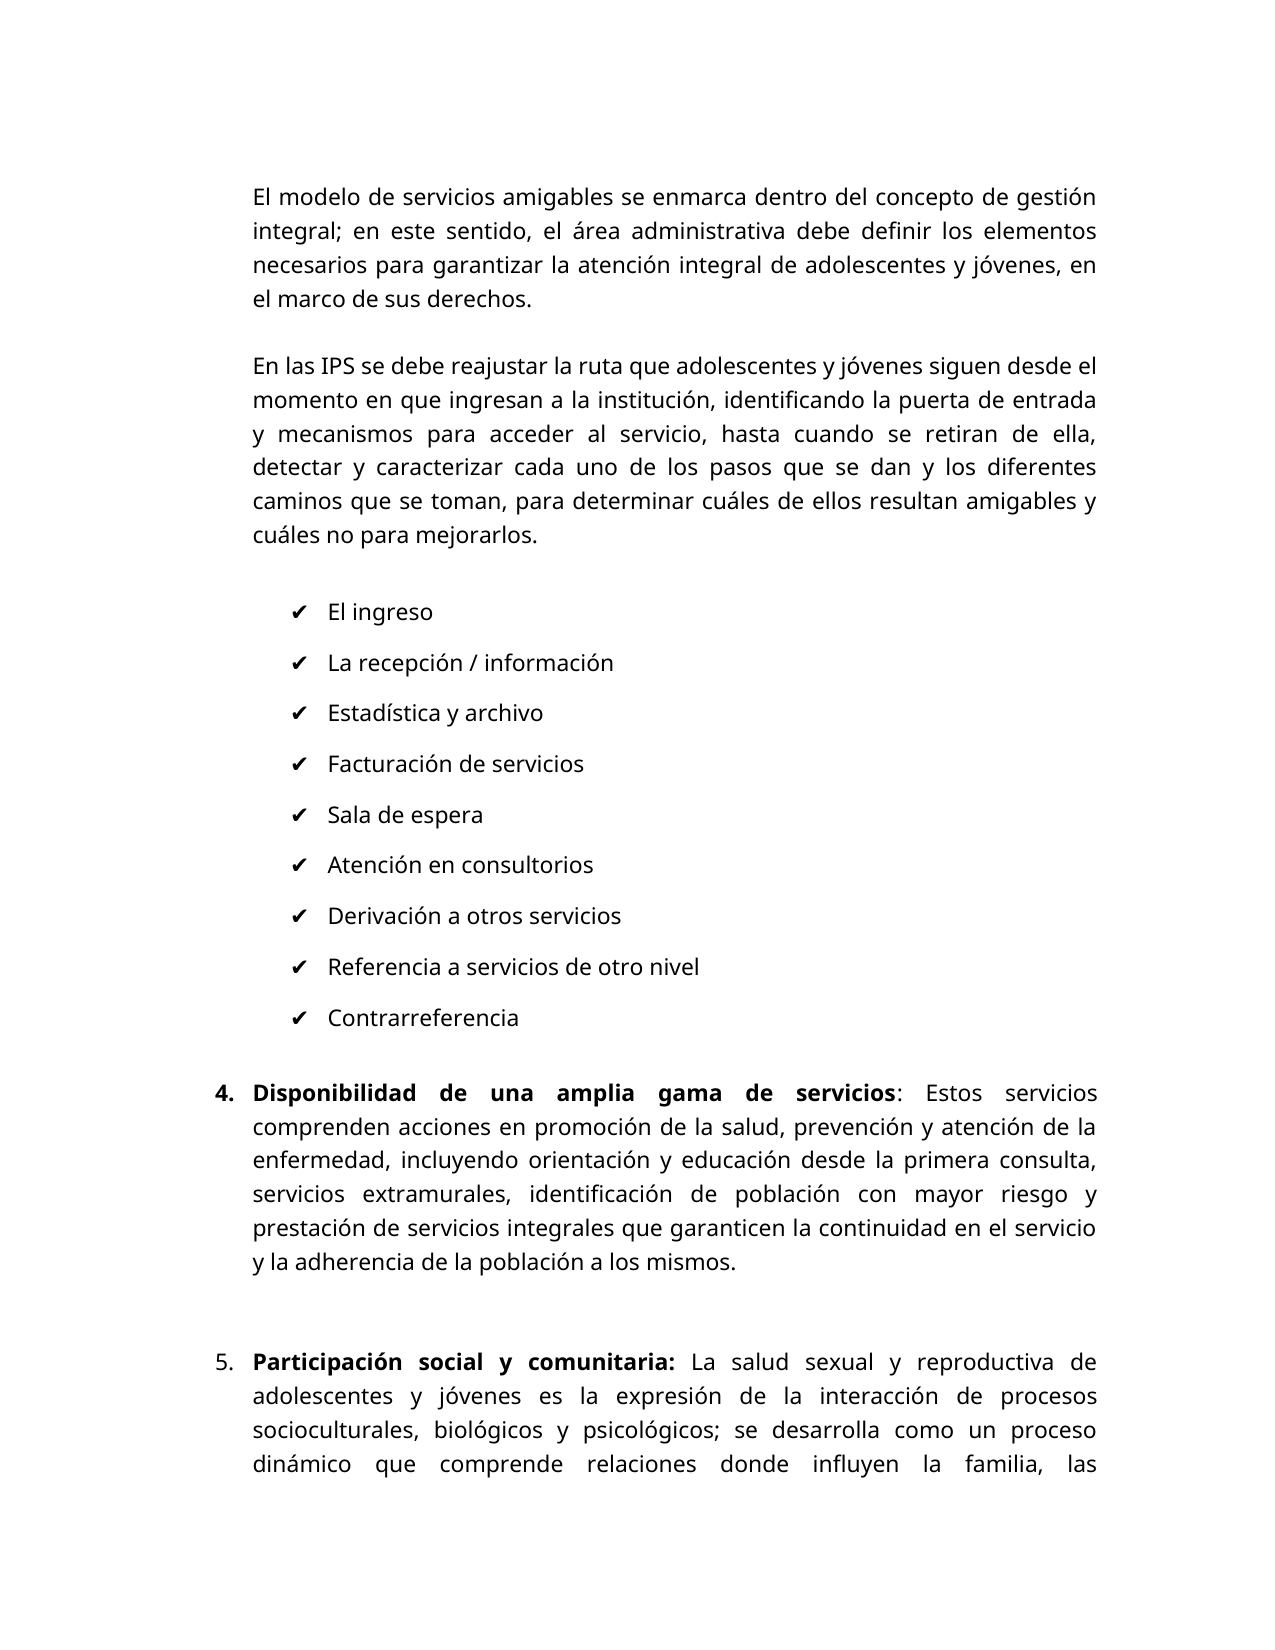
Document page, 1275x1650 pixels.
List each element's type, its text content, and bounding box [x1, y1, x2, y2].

list Derivación a otros servicios [290, 891, 1098, 938]
list El ingreso [290, 586, 1098, 633]
list Estadística y archivo [290, 688, 1098, 735]
list Atención en consultorios [290, 840, 1098, 887]
list Contrarreferencia [290, 992, 1098, 1039]
text En las IPS se debe reajustar la ruta que adolescentes y jóvenes siguen desde el momento en que ingresan a la institución, identificando la puerta de entrada y mecanismos para acceder al servicio, hasta cuando se retiran de ella, detectar y caracterizar cada uno de los pasos que se dan y los diferentes caminos que se toman, para determinar cuáles de ellos resultan amigables y cuáles no para mejorarlos. [252, 350, 1098, 550]
list Sala de espera [290, 789, 1098, 836]
list Referencia a servicios de otro nivel [290, 941, 1098, 988]
list La recepción / información [290, 637, 1098, 684]
list Disponibilidad de una amplia gama de servicios: Estos servicios comprenden acciones en promoción de la salud, prevención y atención de la enfermedad, incluyendo orientación y educación desde la primera consulta, servicios extramurales, identificación de población con mayor riesgo y prestación de servicios integrales que garanticen la continuidad en el servicio y la adherencia de la población a los mismos. [215, 1077, 1098, 1277]
list Facturación de servicios [290, 738, 1098, 786]
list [215, 1346, 1098, 1479]
text El modelo de servicios amigables se enmarca dentro del concepto de gestión integral; en este sentido, el área administrativa debe definir los elementos necesarios para garantizar la atención integral de adolescentes y jóvenes, en el marco de sus derechos. [252, 181, 1098, 314]
